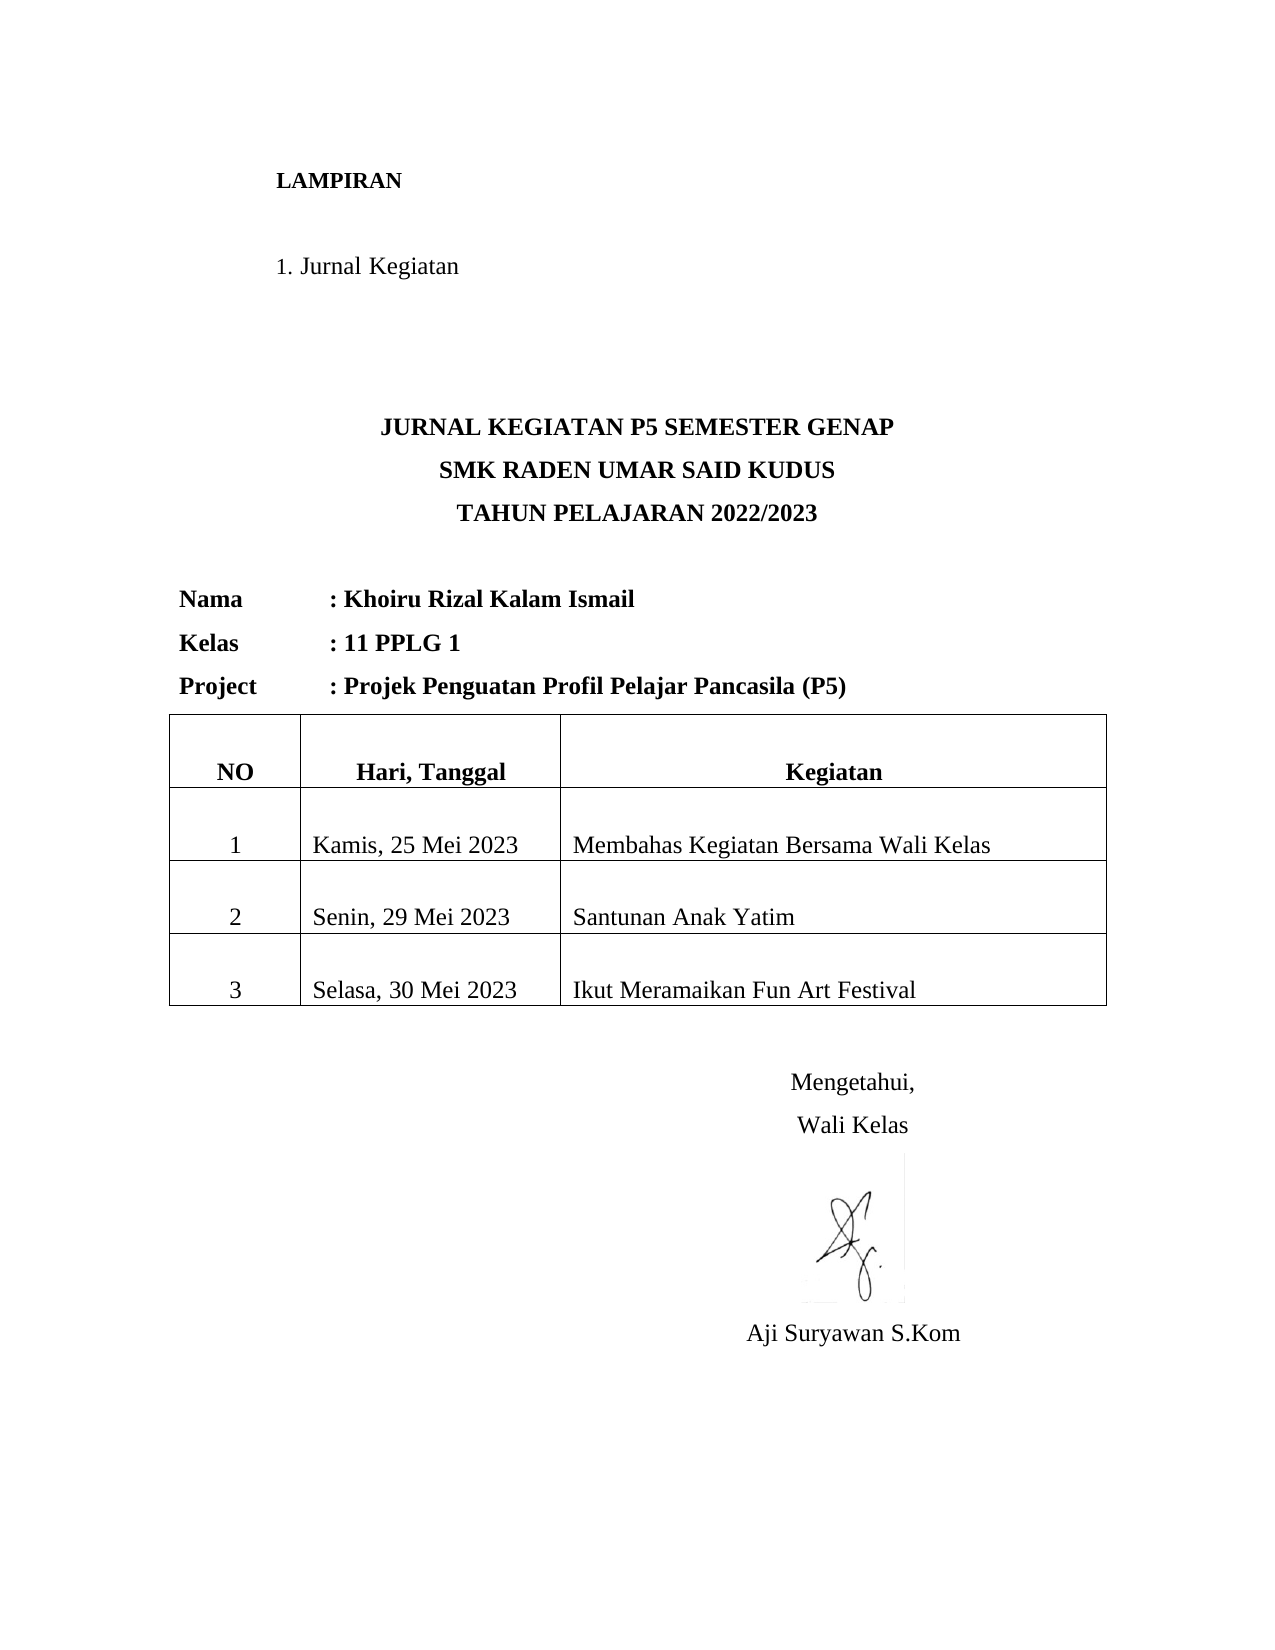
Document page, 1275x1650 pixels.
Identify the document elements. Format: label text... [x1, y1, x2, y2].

table_cell 2 [170, 861, 300, 932]
table_cell Senin, 29 Mei 2023 [301, 861, 560, 932]
picture [801, 1153, 905, 1303]
table_cell 3 [170, 934, 300, 1005]
table_cell Ikut Meramaikan Fun Art Festival [561, 934, 1106, 1005]
text Kelas : 11 PPLG 1 [179, 628, 1117, 657]
table_header NO [170, 715, 300, 787]
table_header Hari, Tanggal [301, 715, 560, 787]
text Aji Suryawan S.Kom [719, 1318, 987, 1346]
text Mengetahui, Wali Kelas [790, 1067, 915, 1139]
text LAMPIRAN [276, 167, 1117, 193]
table_cell 1 [170, 788, 300, 859]
subtitle Nama : Khoiru Rizal Kalam Ismail [179, 584, 1117, 613]
text TAHUN PELAJARAN 2022/2023 [287, 498, 987, 527]
table_cell Santunan Anak Yatim [561, 861, 1106, 932]
table_cell Selasa, 30 Mei 2023 [301, 934, 560, 1005]
text JURNAL KEGIATAN P5 SEMESTER GENAP SMK RADEN UMAR SAID KUDUS [359, 412, 915, 484]
subtitle Project : Projek Penguatan Profil Pelajar Pancasila (P5) [179, 671, 1117, 699]
list Jurnal Kegiatan [276, 251, 1117, 279]
table_cell Membahas Kegiatan Bersama Wali Kelas [561, 788, 1106, 859]
table_header Kegiatan [561, 715, 1106, 787]
table_cell Kamis, 25 Mei 2023 [301, 788, 560, 859]
